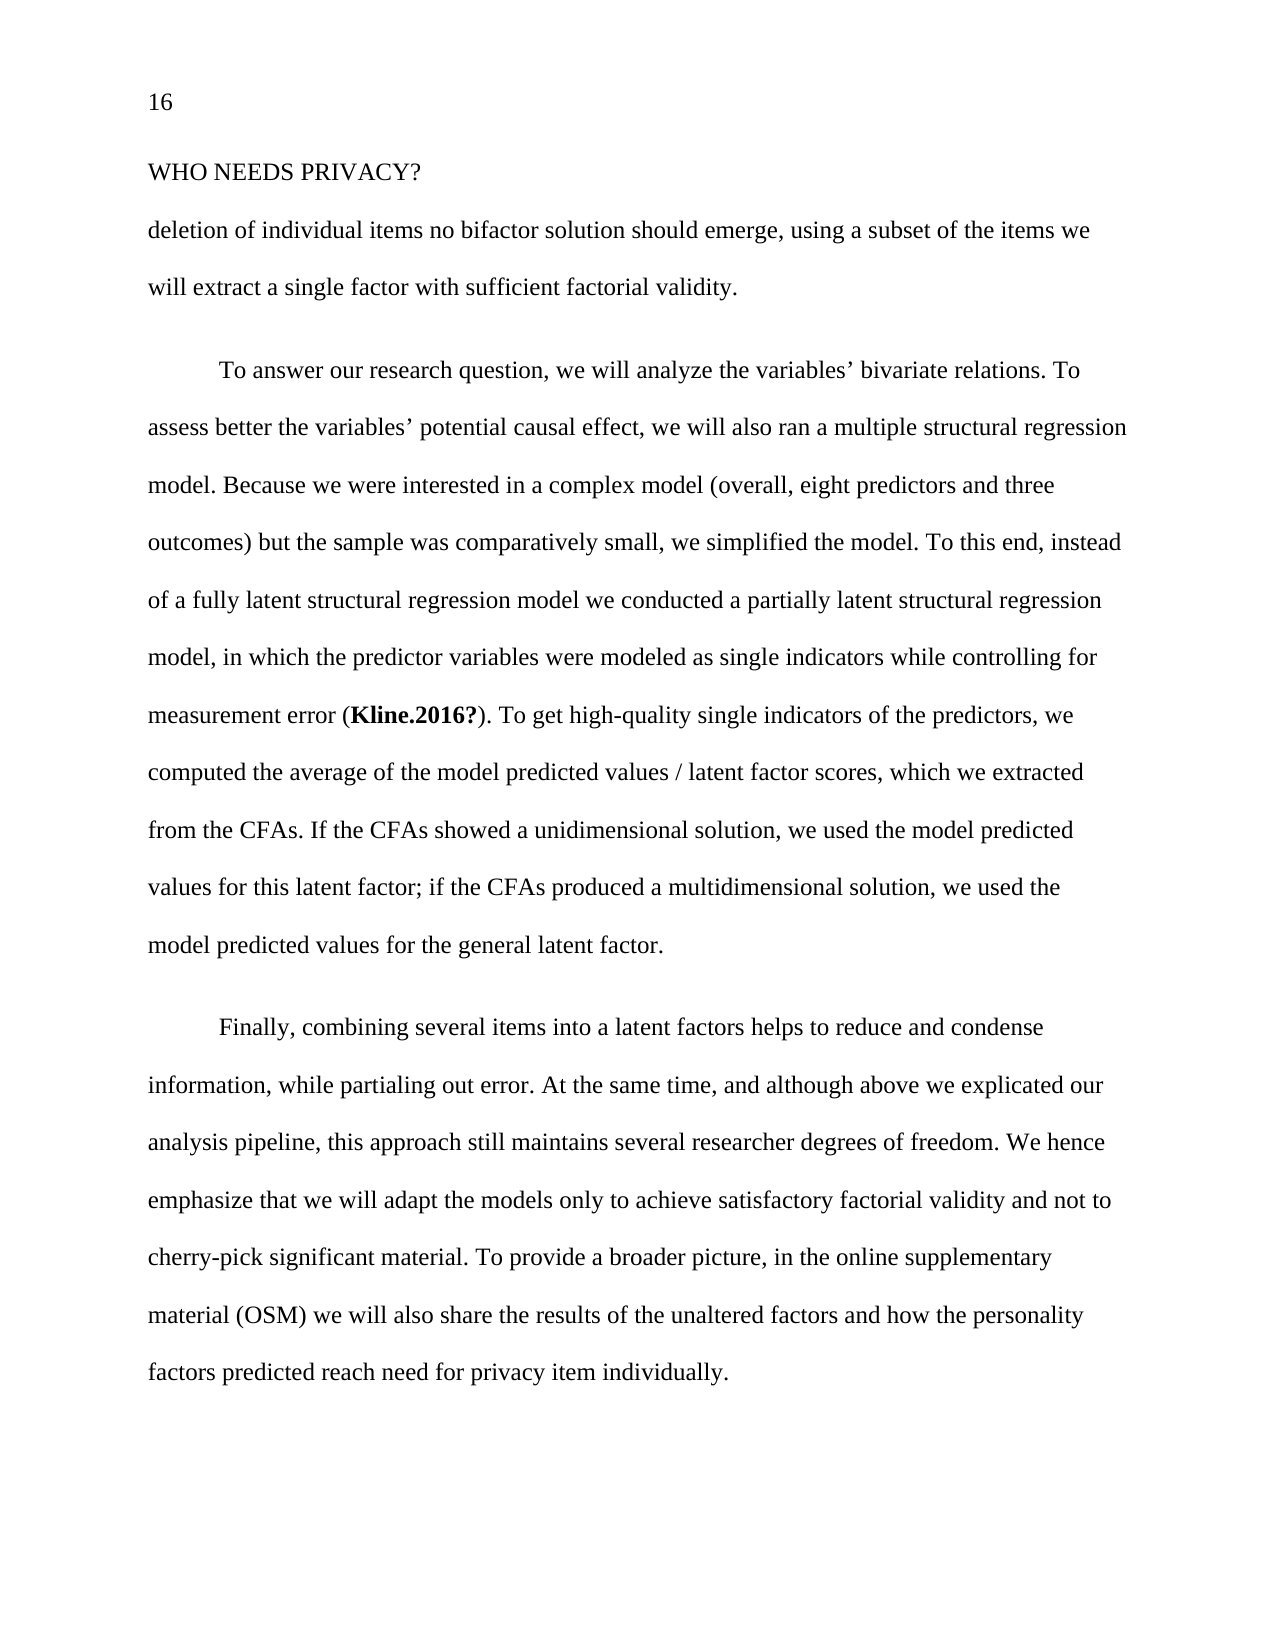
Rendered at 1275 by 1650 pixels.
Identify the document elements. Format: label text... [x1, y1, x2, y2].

text To answer our research question, we will analyze the variables’ bivariate relations. To assess better the variables’ potential causal effect, we will also ran a multiple structural regression model. Because we were interested in a complex model (overall, eight predictors and three outcomes) but the sample was comparatively small, we simplified the model. To this end, instead of a fully latent structural regression model we conducted a partially latent structural regression model, in which the predictor variables were modeled as single indicators while controlling for measurement error (Kline.2016?). To get high-quality single indicators of the predictors, we computed the average of the model predicted values / latent factor scores, which we extracted from the CFAs. If the CFAs showed a unidimensional solution, we used the model predicted values for this latent factor; if the CFAs produced a multidimensional solution, we used the model predicted values for the general latent factor. [148, 355, 1127, 959]
text Finally, combining several items into a latent factors helps to reduce and condense information, while partialing out error. At the same time, and although above we explicated our analysis pipeline, this approach still maintains several researcher degrees of freedom. We hence emphasize that we will adapt the models only to achieve satisfactory factorial validity and not to cherry-pick significant material. To provide a broader picture, in the online supplementary material (OSM) we will also share the results of the unaltered factors and how the personality factors predicted reach need for privacy item individually. [148, 1012, 1127, 1386]
